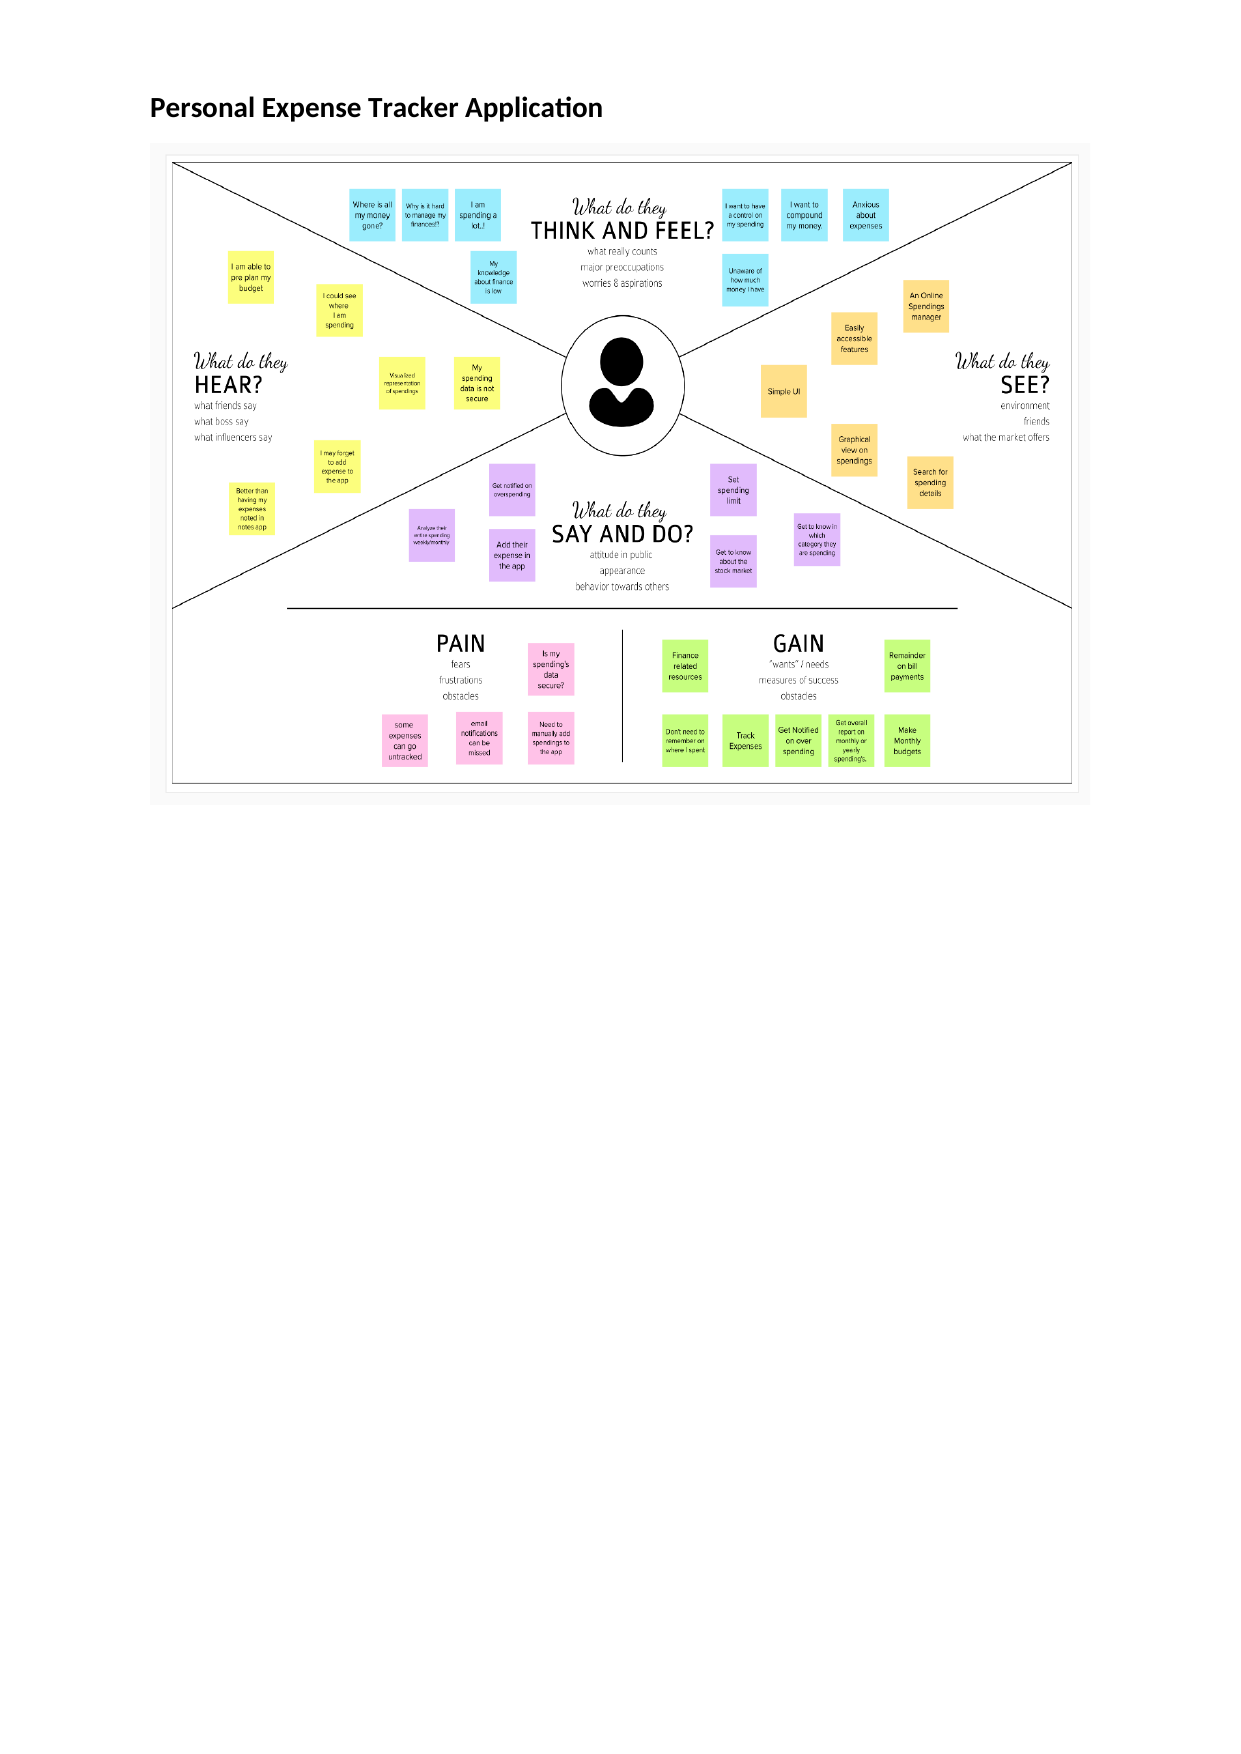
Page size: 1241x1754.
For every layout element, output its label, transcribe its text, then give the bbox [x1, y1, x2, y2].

picture [150, 143, 1091, 805]
text Personal Expense Tracker Application [150, 89, 1090, 124]
